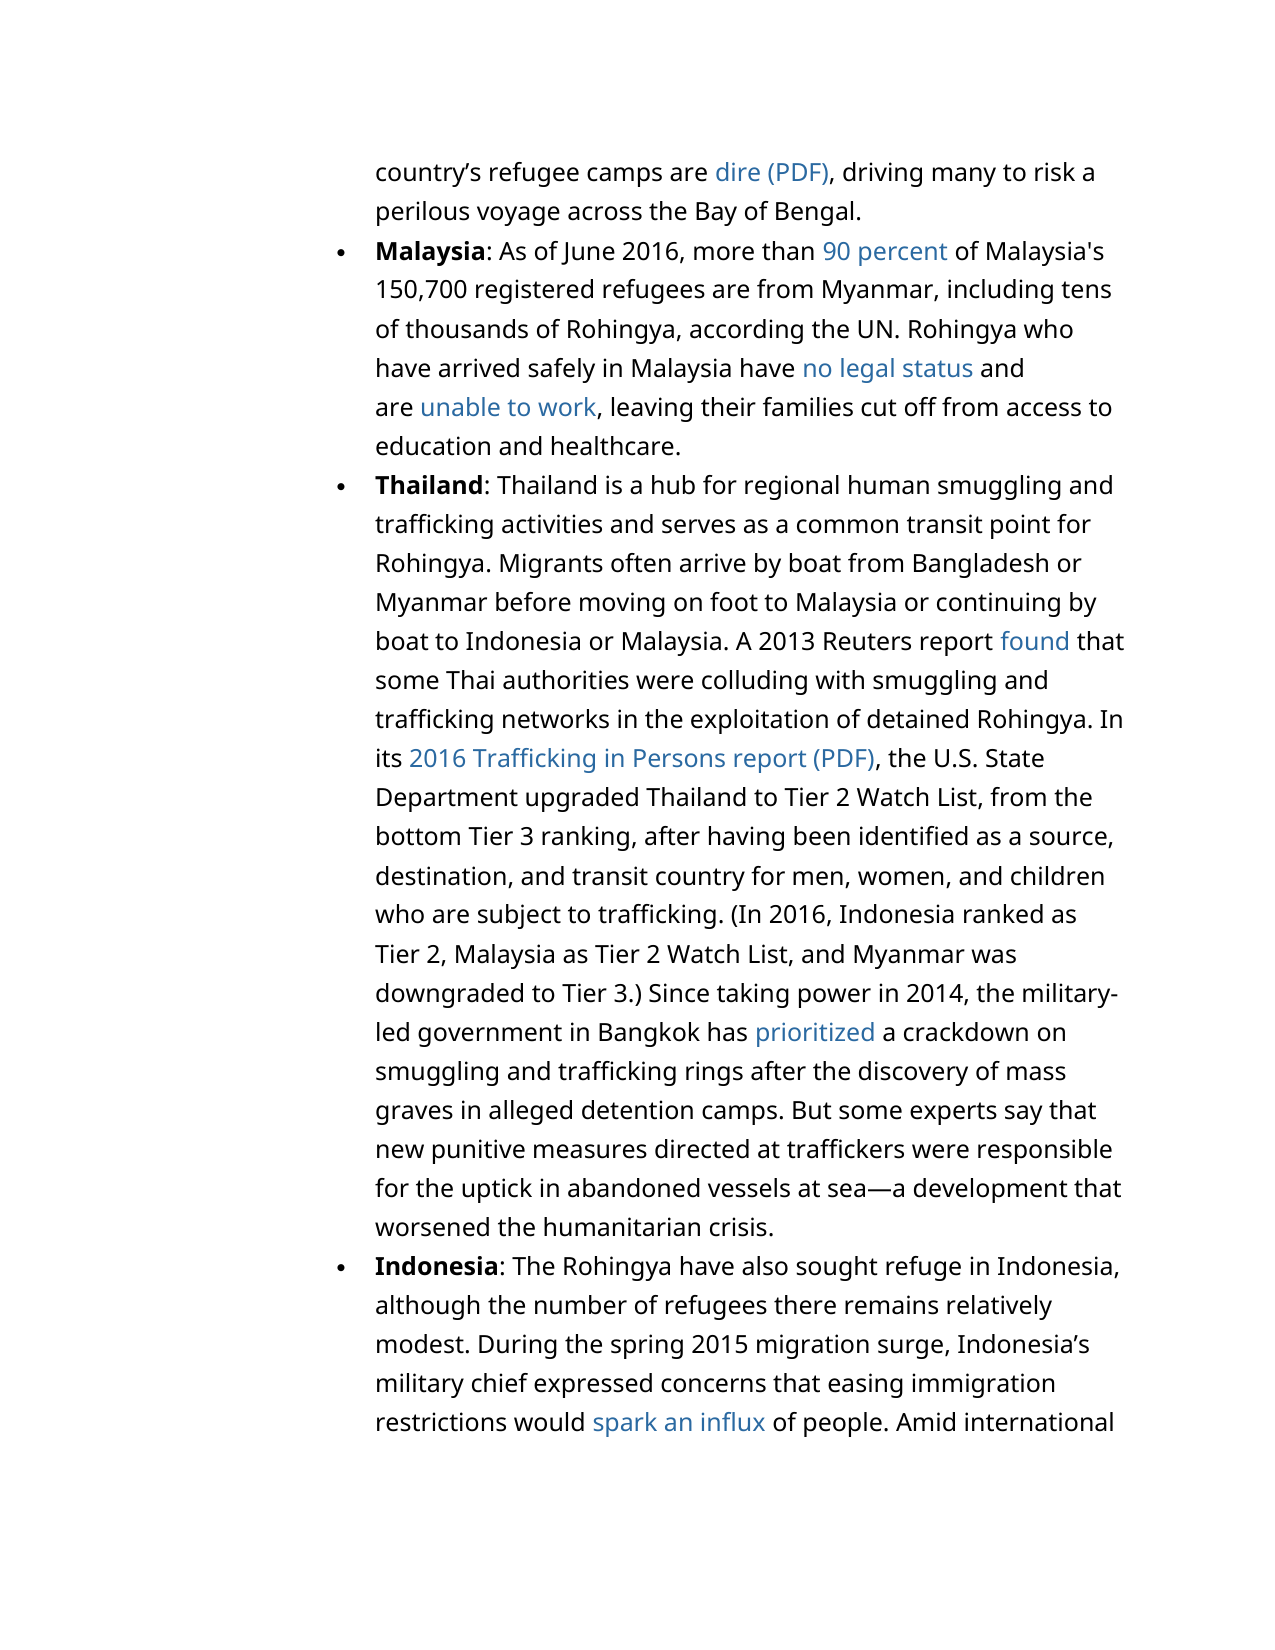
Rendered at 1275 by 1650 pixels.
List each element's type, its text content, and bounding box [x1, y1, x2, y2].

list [337, 1244, 1125, 1439]
list Thailand: Thailand is a hub for regional human smuggling and trafficking activities and serves as a common transit point for Rohingya. Migrants often arrive by boat from Bangladesh or Myanmar before moving on foot to Malaysia or continuing by boat to Indonesia or Malaysia. A 2013 Reuters report found that some Thai authorities were colluding with smuggling and trafficking networks in the exploitation of detained Rohingya. In its 2016 Trafficking in Persons report (PDF), the U.S. State Department upgraded Thailand to Tier 2 Watch List, from the bottom Tier 3 ranking, after having been identified as a source, destination, and transit country for men, women, and children who are subject to trafficking. (In 2016, Indonesia ranked as Tier 2, Malaysia as Tier 2 Watch List, and Myanmar was downgraded to Tier 3.) Since taking power in 2014, the military-led government in Bangkok has prioritized a crackdown on smuggling and trafficking rings after the discovery of mass graves in alleged detention camps. But some experts say that new punitive measures directed at traffickers were responsible for the uptick in abandoned vessels at sea—a development that worsened the humanitarian crisis. [337, 462, 1125, 1244]
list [337, 150, 1125, 228]
list Malaysia: As of June 2016, more than 90 percent of Malaysia's 150,700 registered refugees are from Myanmar, including tens of thousands of Rohingya, according the UN. Rohingya who have arrived safely in Malaysia have no legal status and are unable to work, leaving their families cut off from access to education and healthcare. [337, 228, 1125, 462]
